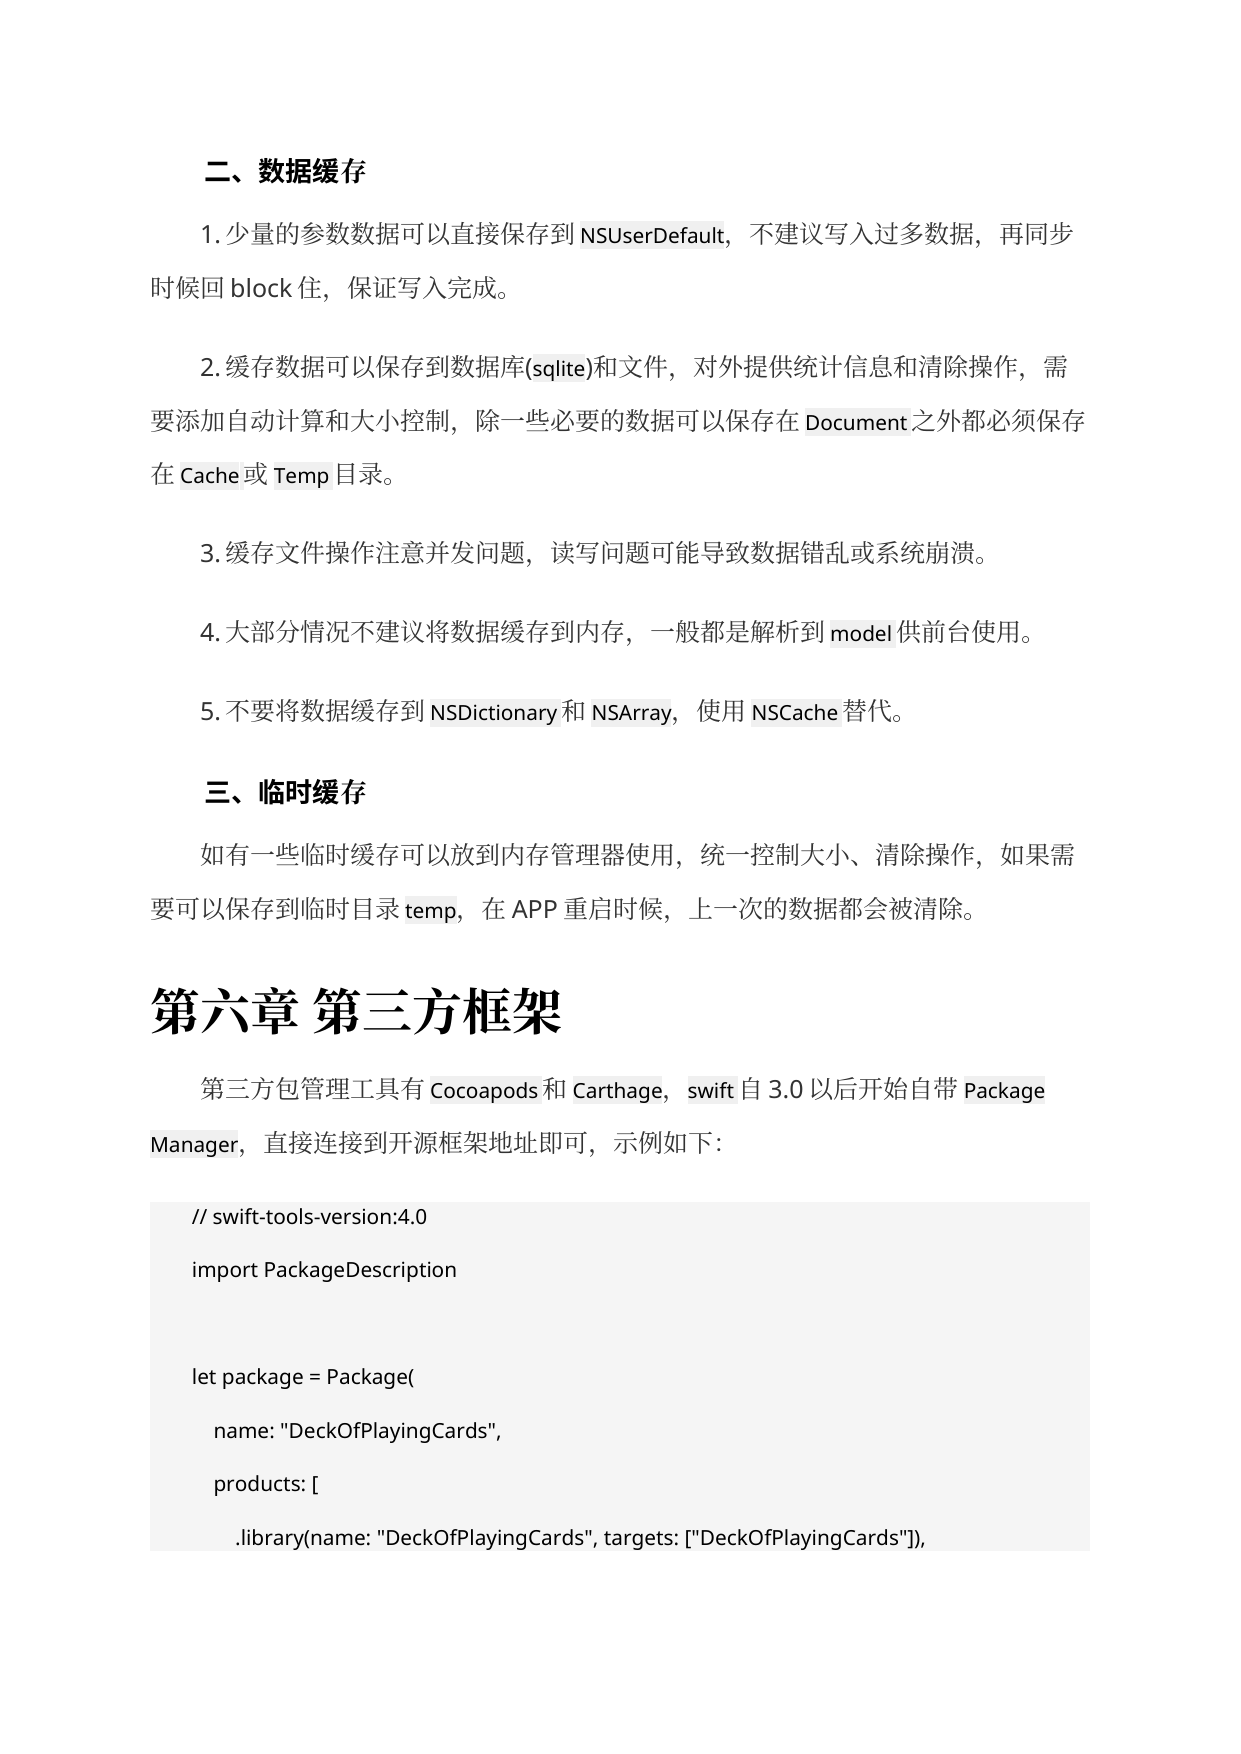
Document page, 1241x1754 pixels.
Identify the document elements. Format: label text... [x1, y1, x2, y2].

subtitle 第六章 第三方框架 [150, 972, 1090, 1044]
text 如有一些临时缓存可以放到内存管理器使用，统一控制大小、清除操作，如果需要可以保存到临时目录temp，在APP重启时候，上一次的数据都会被清除。 [150, 835, 1090, 925]
list 缓存文件操作注意并发问题，读写问题可能导致数据错乱或系统崩溃。 [150, 534, 1090, 570]
subtitle 二、数据缓存 [150, 150, 1090, 189]
list 少量的参数数据可以直接保存到NSUserDefault，不建议写入过多数据，再同步时候回block住，保证写入完成。 [150, 214, 1090, 304]
list 缓存数据可以保存到数据库(sqlite)和文件，对外提供统计信息和清除操作，需要添加自动计算和大小控制，除一些必要的数据可以保存在Document之外都必须保存在Cache或Temp目录。 [150, 347, 1090, 491]
list 不要将数据缓存到NSDictionary和NSArray，使用NSCache替代。 [150, 692, 1090, 728]
text products: [ [150, 1469, 1090, 1498]
subtitle 三、临时缓存 [150, 771, 1090, 810]
text name: "DeckOfPlayingCards", [150, 1416, 1090, 1444]
list 大部分情况不建议将数据缓存到内存，一般都是解析到model供前台使用。 [150, 613, 1090, 649]
text import PackageDescription [150, 1256, 1090, 1284]
text .library(name: "DeckOfPlayingCards", targets: ["DeckOfPlayingCards"]), [150, 1523, 1090, 1551]
text // swift-tools-version:4.0 [150, 1202, 1090, 1231]
text let package = Package( [150, 1362, 1090, 1391]
text 第三方包管理工具有Cocoapods和Carthage，swift自3.0以后开始自带Package Manager，直接连接到开源框架地址即可，示例如下： [150, 1069, 1090, 1159]
